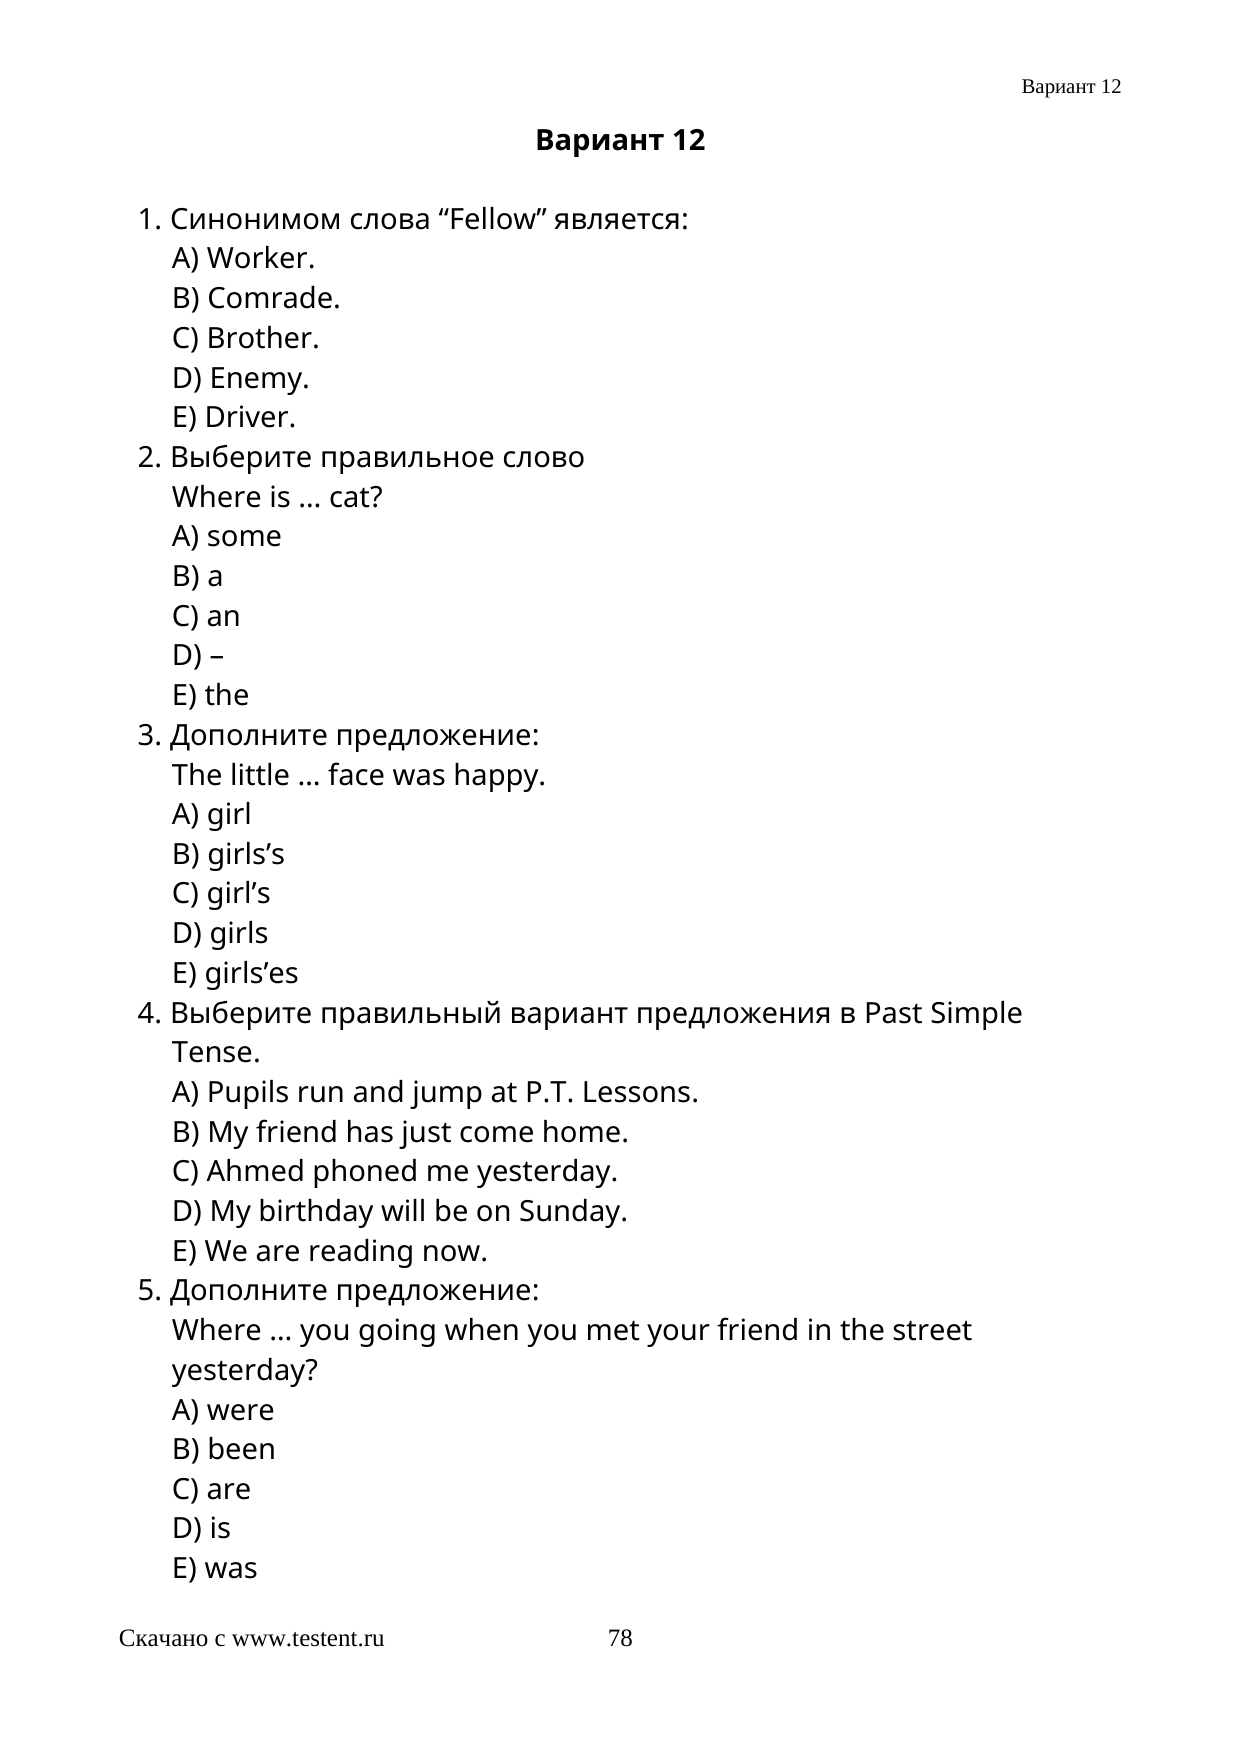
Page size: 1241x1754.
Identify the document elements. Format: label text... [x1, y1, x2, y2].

table_cell 5. Дополните предложение: Where … you going when you met your friend in the street yesterday? A) were B) been C) are D) is E) was [119, 1270, 1123, 1587]
table_cell 4. Выберите правильный вариант предложения в Past Simple Tense. A) Pupils run and jump at P.T. Lessons. B) My friend has just come home. C) Ahmed phoned me yesterday. D) My birthday will be on Sunday. E) We are reading now. [119, 992, 1123, 1270]
table_cell 2. Выберите правильное слово Where is … cat? A) some B) a C) an D) – E) the [119, 436, 1123, 714]
table_cell 3. Дополните предложение: The little … face was happy. A) girl B) girls’s C) girl’s D) girls E) girls’es [119, 714, 1123, 992]
text Вариант 12 [119, 119, 1121, 158]
table_header 1. Синонимом слова “Fellow” является: A) Worker. B) Comrade. C) Brother. D) Enemy. E) Driver. [119, 198, 1123, 436]
